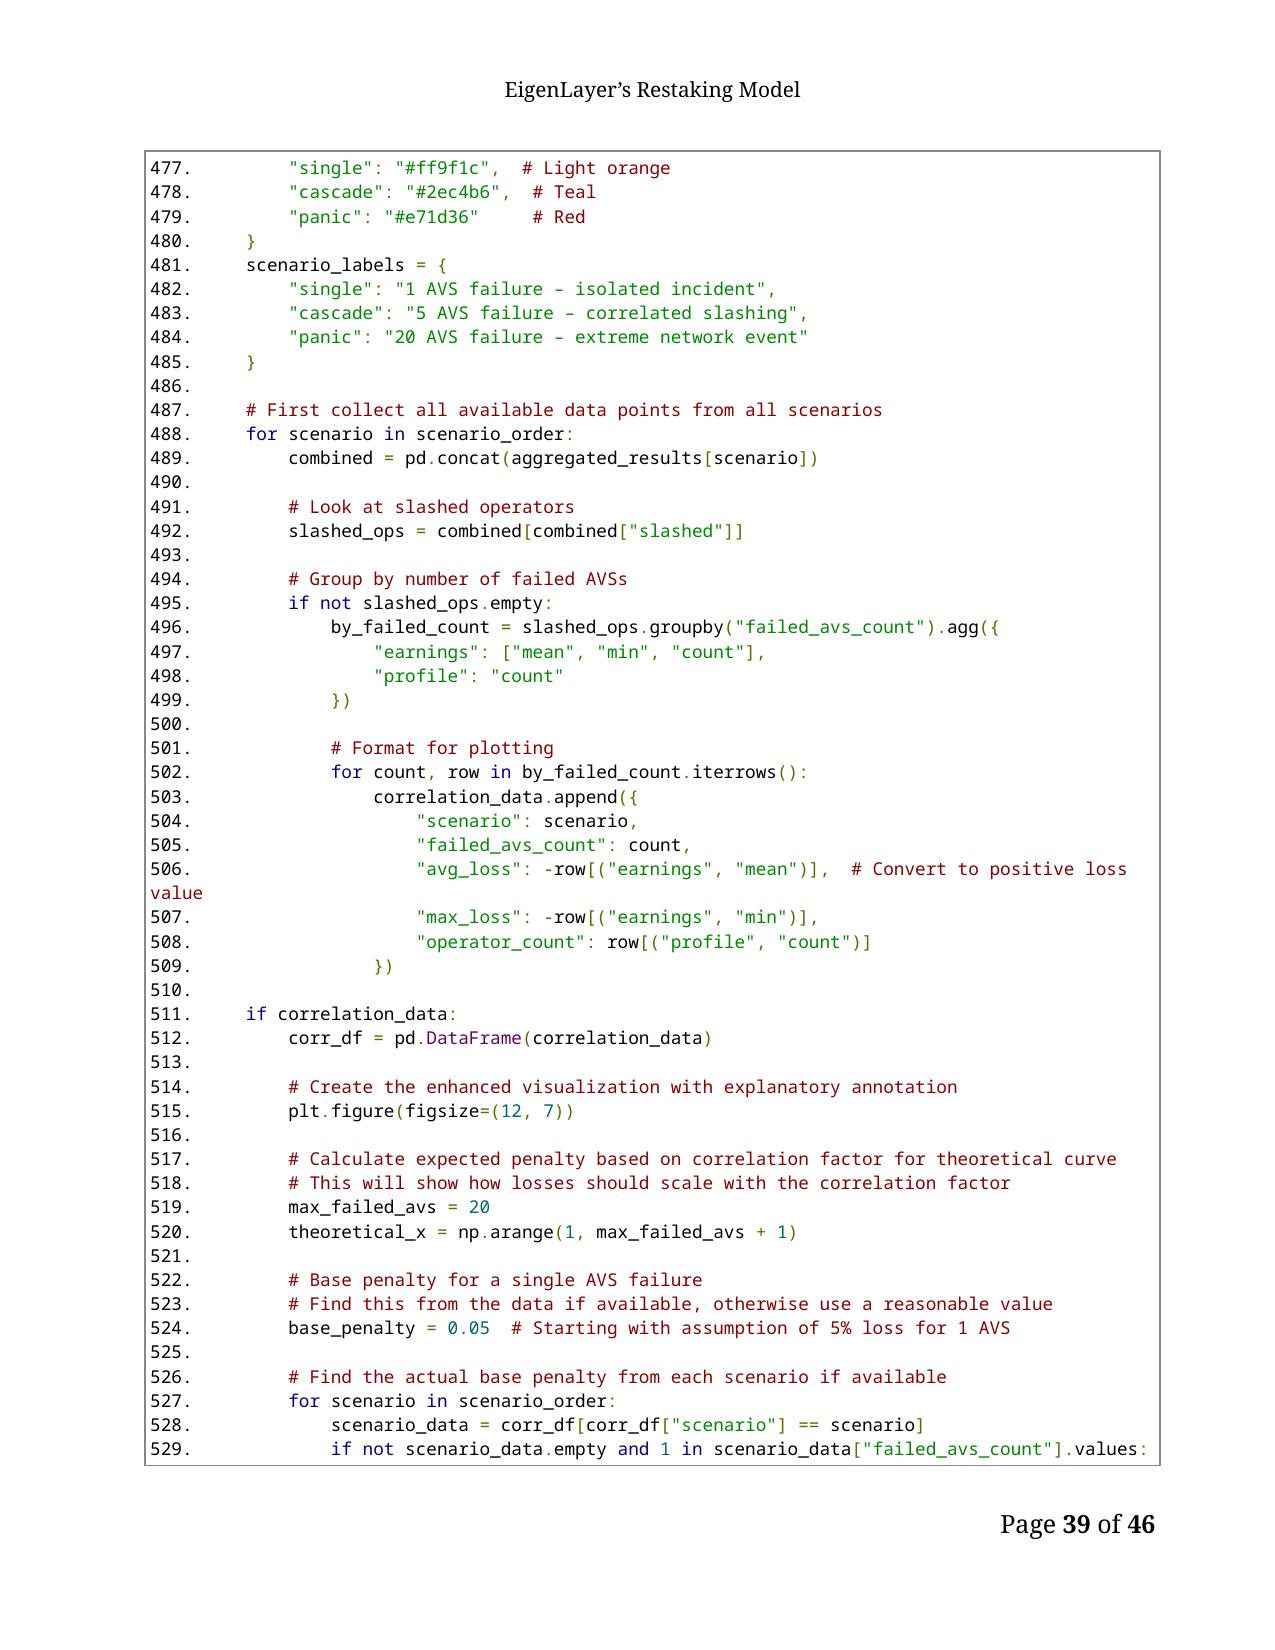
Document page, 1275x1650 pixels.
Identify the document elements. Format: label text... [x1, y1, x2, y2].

text 500. [150, 712, 1155, 736]
text 498. "profile": "count" [150, 663, 1155, 687]
text 506. "avg_loss": -row[("earnings", "mean")], # Convert to positive loss value [150, 857, 1155, 905]
text 495. if not slashed_ops.empty: [150, 591, 1155, 615]
text 481. scenario_labels = { [150, 252, 1155, 277]
text 492. slashed_ops = combined[combined["slashed"]] [150, 518, 1155, 542]
text 482. "single": "1 AVS failure – isolated incident", [150, 277, 1155, 301]
text 525. [150, 1340, 1155, 1364]
text 527. for scenario in scenario_order: [150, 1388, 1155, 1412]
text 480. } [150, 228, 1155, 252]
text 516. [150, 1122, 1155, 1147]
text 479. "panic": "#e71d36" # Red [150, 204, 1155, 228]
text 477. "single": "#ff9f1c", # Light orange [146, 152, 1159, 180]
text 507. "max_loss": -row[("earnings", "min")], [150, 905, 1155, 929]
text 494. # Group by number of failed AVSs [150, 567, 1155, 591]
text 499. }) [150, 687, 1155, 712]
text 488. for scenario in scenario_order: [150, 422, 1155, 446]
text 522. # Base penalty for a single AVS failure [150, 1267, 1155, 1292]
text 517. # Calculate expected penalty based on correlation factor for theoretical curve [150, 1147, 1155, 1171]
text 486. [150, 373, 1155, 397]
text 520. theoretical_x = np.arange(1, max_failed_avs + 1) [150, 1219, 1155, 1243]
text 487. # First collect all available data points from all scenarios [150, 397, 1155, 422]
text 523. # Find this from the data if available, otherwise use a reasonable value [150, 1292, 1155, 1316]
text 514. # Create the enhanced visualization with explanatory annotation [150, 1074, 1155, 1098]
text 512. corr_df = pd.DataFrame(correlation_data) [150, 1026, 1155, 1050]
text 504. "scenario": scenario, [150, 808, 1155, 832]
text 484. "panic": "20 AVS failure – extreme network event" [150, 325, 1155, 349]
text 526. # Find the actual base penalty from each scenario if available [150, 1364, 1155, 1388]
text 491. # Look at slashed operators [150, 494, 1155, 518]
text 509. }) [150, 953, 1155, 977]
text 513. [150, 1050, 1155, 1074]
text 502. for count, row in by_failed_count.iterrows(): [150, 760, 1155, 784]
text 521. [150, 1243, 1155, 1267]
text 510. [150, 977, 1155, 1002]
text 483. "cascade": "5 AVS failure – correlated slashing", [150, 301, 1155, 325]
text 524. base_penalty = 0.05 # Starting with assumption of 5% loss for 1 AVS [150, 1316, 1155, 1340]
text 508. "operator_count": row[("profile", "count")] [150, 929, 1155, 953]
text 493. [150, 542, 1155, 567]
text 489. combined = pd.concat(aggregated_results[scenario]) [150, 446, 1155, 470]
text 515. plt.figure(figsize=(12, 7)) [150, 1098, 1155, 1122]
text 496. by_failed_count = slashed_ops.groupby("failed_avs_count").agg({ [150, 615, 1155, 639]
text 490. [150, 470, 1155, 494]
text 497. "earnings": ["mean", "min", "count"], [150, 639, 1155, 663]
text 529. if not scenario_data.empty and 1 in scenario_data["failed_avs_count"].values: [146, 1431, 1159, 1465]
text 519. max_failed_avs = 20 [150, 1195, 1155, 1219]
text 501. # Format for plotting [150, 736, 1155, 760]
text 518. # This will show how losses should scale with the correlation factor [150, 1171, 1155, 1195]
text 503. correlation_data.append({ [150, 784, 1155, 808]
text 528. scenario_data = corr_df[corr_df["scenario"] == scenario] [150, 1412, 1155, 1431]
text 505. "failed_avs_count": count, [150, 832, 1155, 857]
text 511. if correlation_data: [150, 1002, 1155, 1026]
text 485. } [150, 349, 1155, 373]
text 478. "cascade": "#2ec4b6", # Teal [150, 180, 1155, 204]
